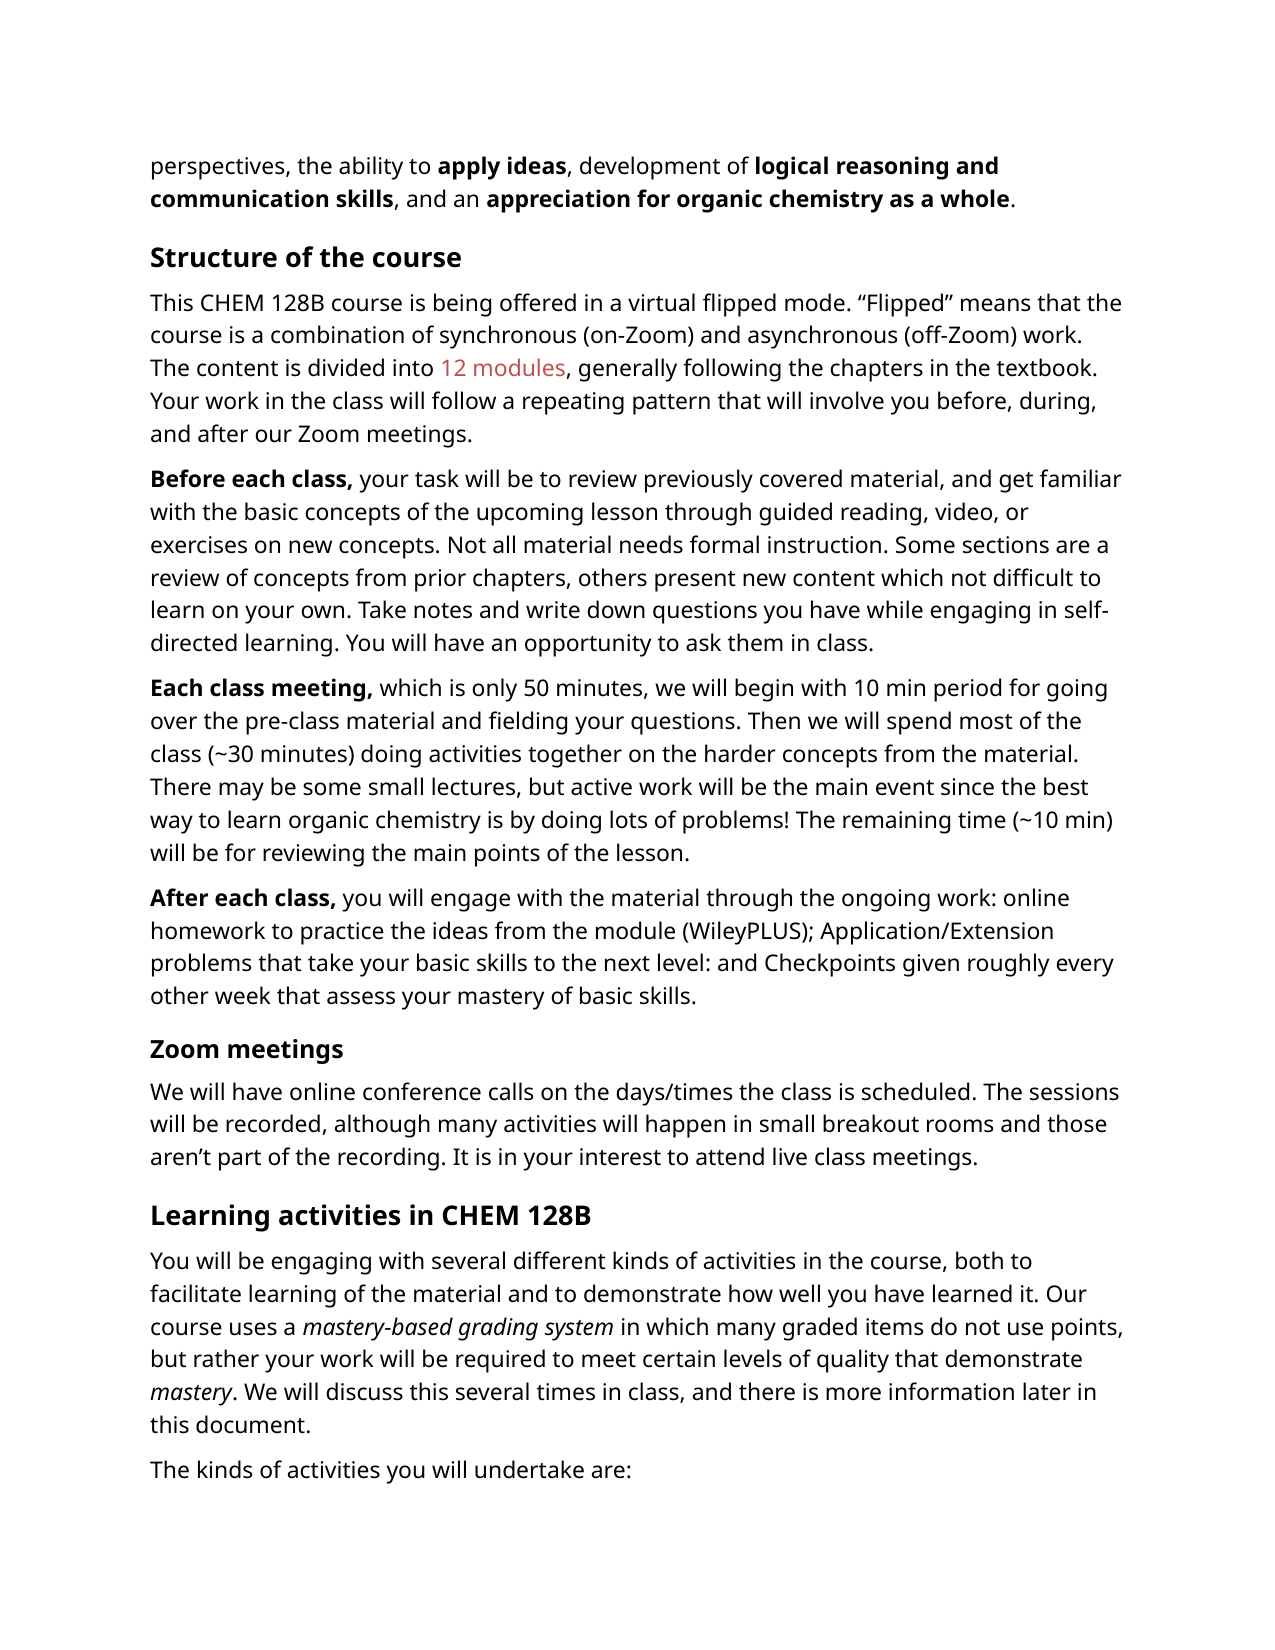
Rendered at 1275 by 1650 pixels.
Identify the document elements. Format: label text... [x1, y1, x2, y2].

text The kinds of activities you will undertake are: [150, 1454, 1125, 1485]
subtitle Structure of the course [150, 241, 1125, 274]
subtitle Learning activities in CHEM 128B [150, 1199, 1125, 1232]
text We will have online conference calls on the days/times the class is scheduled. The sessions will be recorded, although many activities will happen in small breakout rooms and those aren’t part of the recording. It is in your interest to attend live class meetings. [150, 1076, 1125, 1172]
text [150, 150, 1125, 214]
text Before each class, your task will be to review previously covered material, and get familiar with the basic concepts of the upcoming lesson through guided reading, video, or exercises on new concepts. Not all material needs formal instruction. Some sections are a review of concepts from prior chapters, others present new content which not difficult to learn on your own. Take notes and write down questions you have while engaging in self-directed learning. You will have an opportunity to ask them in class. [150, 463, 1125, 658]
text This CHEM 128B course is being offered in a virtual flipped mode. “Flipped” means that the course is a combination of synchronous (on-Zoom) and asynchronous (off-Zoom) work. The content is divided into 12 modules, generally following the chapters in the textbook. Your work in the class will follow a repeating pattern that will involve you before, during, and after our Zoom meetings. [150, 286, 1125, 449]
text Each class meeting, which is only 50 minutes, we will begin with 10 min period for going over the pre-class material and fielding your questions. Then we will spend most of the class (~30 minutes) doing activities together on the harder concepts from the material. There may be some small lectures, but active work will be the main event since the best way to learn organic chemistry is by doing lots of problems! The remaining time (~10 min) will be for reviewing the main points of the lesson. [150, 672, 1125, 868]
text You will be engaging with several different kinds of activities in the course, both to facilitate learning of the material and to demonstrate how well you have learned it. Our course uses a mastery-based grading system in which many graded items do not use points, but rather your work will be required to meet certain levels of quality that demonstrate mastery. We will discuss this several times in class, and there is more information later in this document. [150, 1245, 1125, 1440]
text After each class, you will engage with the material through the ongoing work: online homework to practice the ideas from the module (WileyPLUS); Application/Extension problems that take your basic skills to the next level: and Checkpoints given roughly every other week that assess your mastery of basic skills. [150, 882, 1125, 1011]
subtitle Zoom meetings [150, 1038, 1125, 1063]
